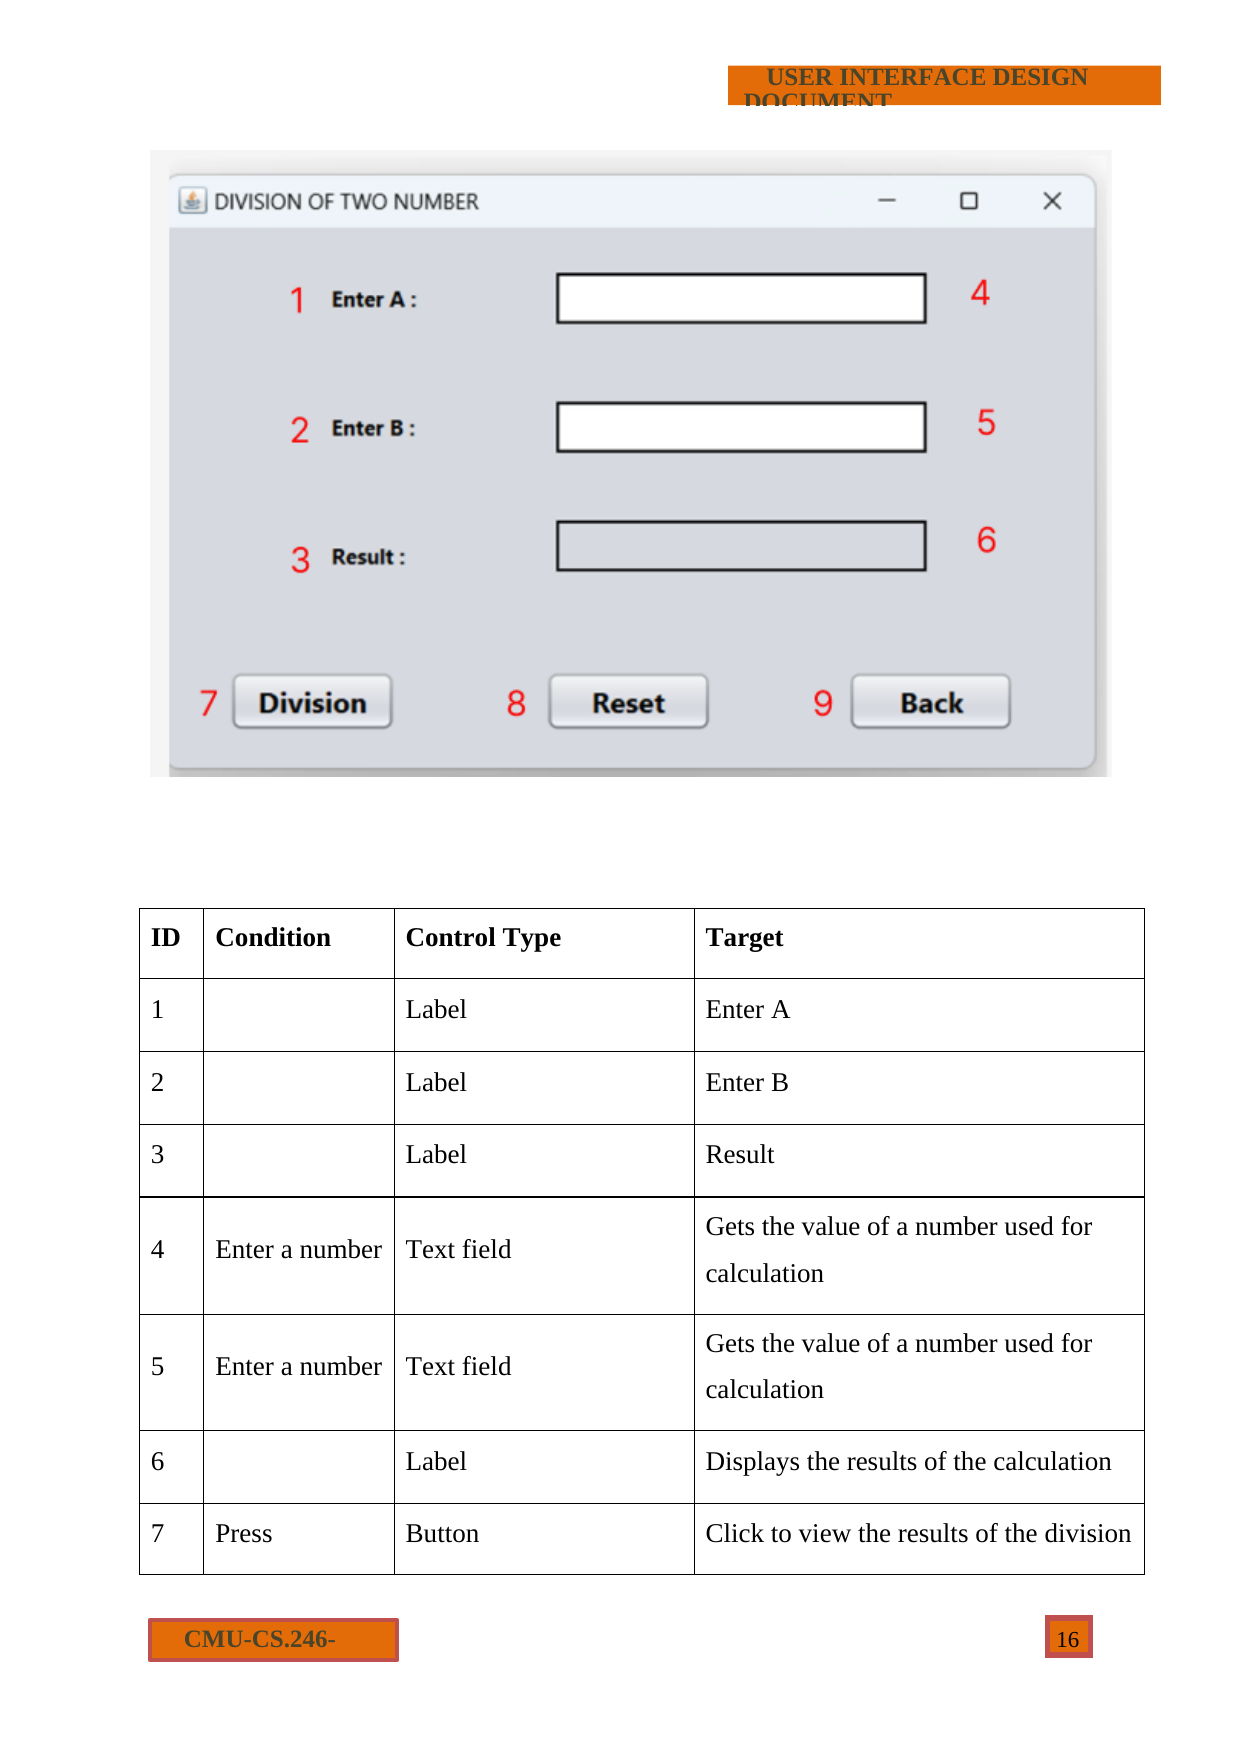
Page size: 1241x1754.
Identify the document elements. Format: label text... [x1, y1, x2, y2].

table_cell Text field [395, 1315, 694, 1430]
table_cell Displays the results of the calculation [695, 1431, 1144, 1503]
table_cell Enter a number [204, 1198, 394, 1313]
table_cell [204, 979, 394, 1051]
table_cell Button [395, 1504, 694, 1573]
table_cell 1 [140, 979, 203, 1051]
table_cell Result [695, 1125, 1144, 1196]
table_cell [204, 1431, 394, 1503]
table_cell 6 [140, 1431, 203, 1503]
table_header ID [140, 909, 203, 978]
table_cell Label [395, 1125, 694, 1196]
table_cell Enter B [695, 1052, 1144, 1124]
table_cell Gets the value of a number used for calculation [695, 1198, 1144, 1313]
table_cell Label [395, 1052, 694, 1124]
table_cell Text field [395, 1198, 694, 1313]
table_header Condition [204, 909, 394, 978]
table_cell 3 [140, 1125, 203, 1196]
table_cell Label [395, 979, 694, 1051]
table_cell 2 [140, 1052, 203, 1124]
table_cell Enter a number [204, 1315, 394, 1430]
table_cell 7 [140, 1504, 203, 1573]
table_cell Label [395, 1431, 694, 1503]
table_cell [695, 1504, 1144, 1573]
table_cell Enter A [695, 979, 1144, 1051]
picture [150, 150, 1112, 777]
table_header Control Type [395, 909, 694, 978]
table_cell Gets the value of a number used for calculation [695, 1315, 1144, 1430]
table_cell 4 [140, 1198, 203, 1313]
table_cell 5 [140, 1315, 203, 1430]
table_cell Press [204, 1504, 394, 1573]
table_cell [204, 1052, 394, 1124]
table_header Target [695, 909, 1144, 978]
table_cell [204, 1125, 394, 1196]
